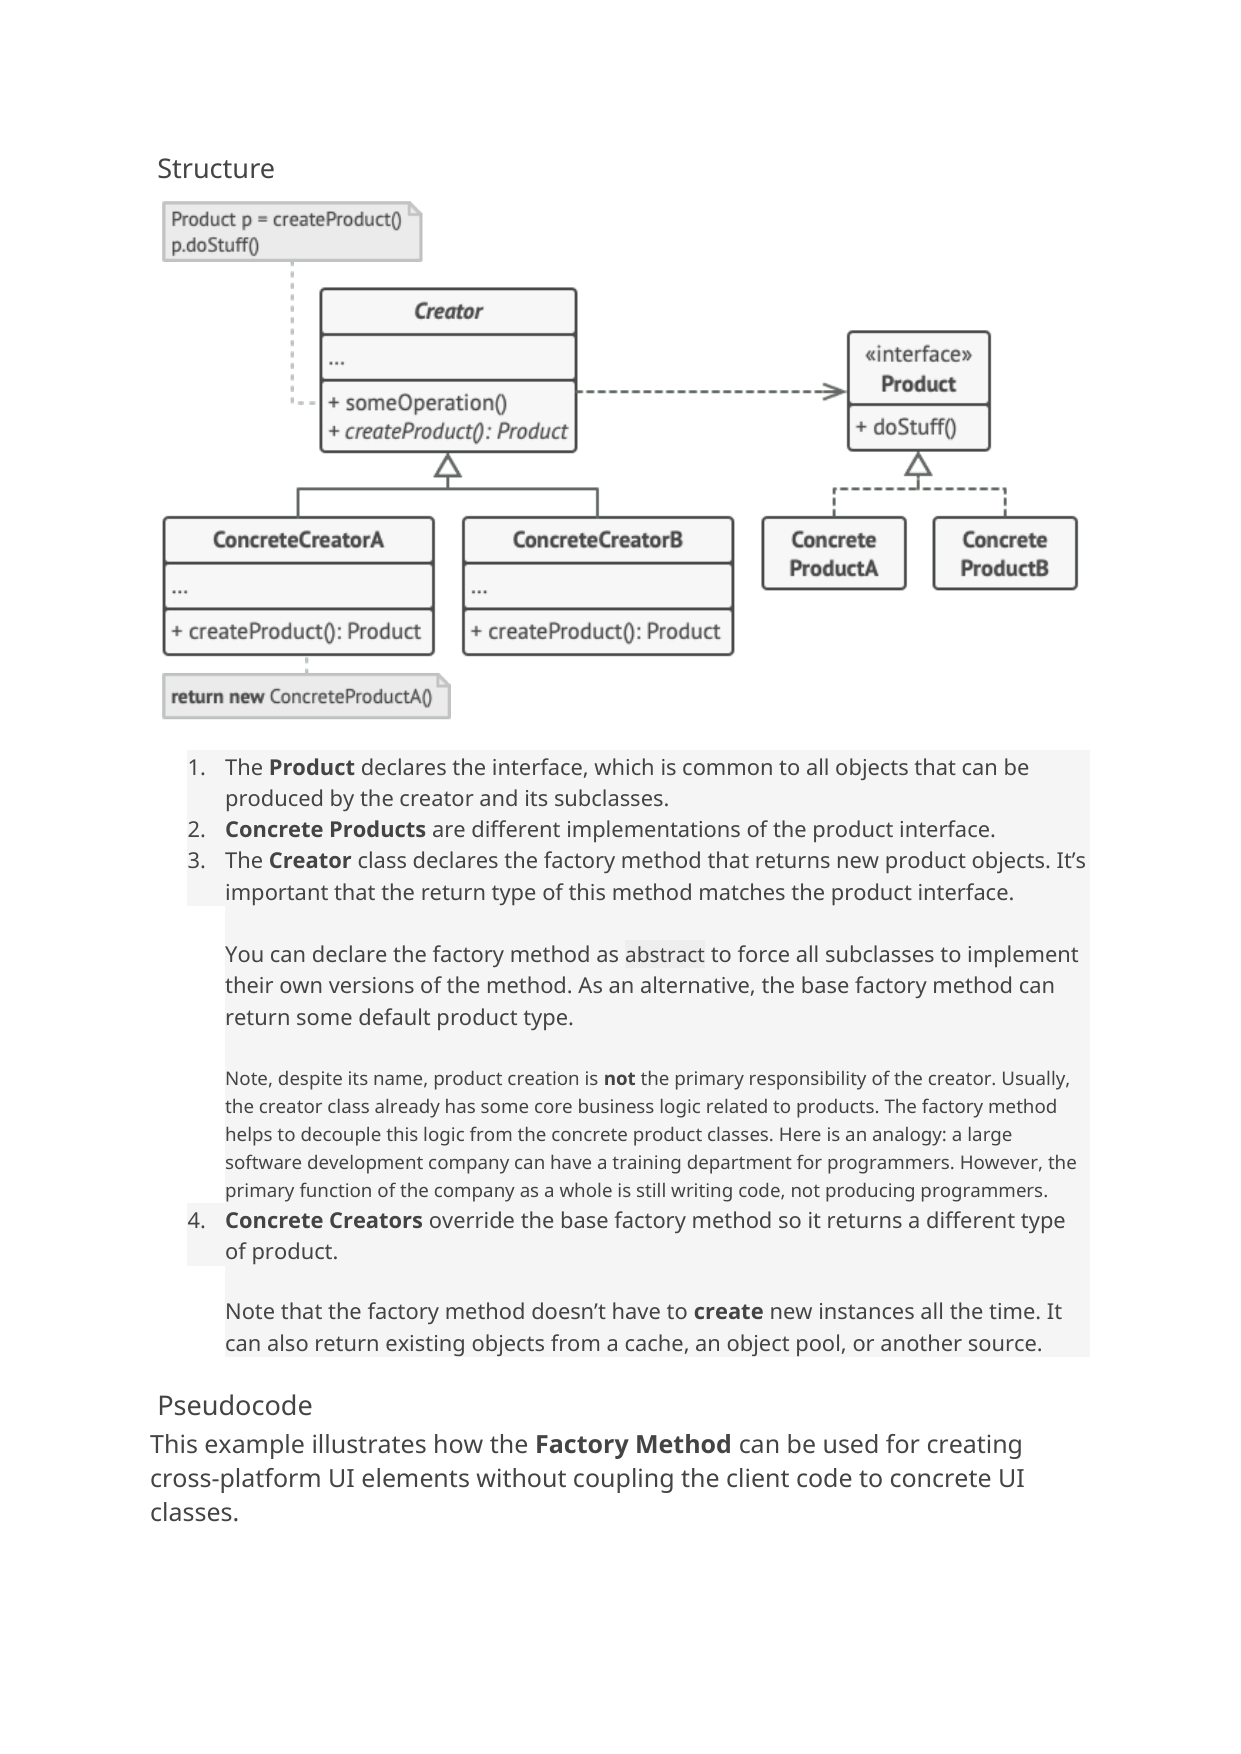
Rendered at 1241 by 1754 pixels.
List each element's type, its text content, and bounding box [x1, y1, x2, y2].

text Note that the factory method doesn’t have to create new instances all the time. It can also return existing objects from a cache, an object pool, or another source. [225, 1295, 1090, 1357]
text You can declare the factory method as abstract to force all subclasses to implement their own versions of the method. As an alternative, the base factory method can return some default product type. [225, 937, 1090, 1031]
text Note, despite its name, product creation is not the primary responsibility of the creator. Usually, the creator class already has some core business logic related to products. The factory method helps to decouple this logic from the concrete product classes. Here is an analogy: a large software development company can have a training department for programmers. However, the primary function of the company as a whole is still writing code, not producing programmers. [225, 1062, 1090, 1203]
picture [150, 189, 1091, 732]
list Concrete Creators override the base factory method so it returns a different type of product. [187, 1203, 1090, 1266]
text This example illustrates how the Factory Method can be used for creating cross-platform UI elements without coupling the client code to concrete UI classes. [150, 1426, 1090, 1528]
subtitle Structure [150, 150, 1090, 187]
list Concrete Products are different implementations of the product interface. [187, 812, 1090, 844]
list The Creator class declares the factory method that returns new product objects. It’s important that the return type of this method matches the product interface. [187, 844, 1090, 906]
subtitle Pseudocode [150, 1386, 1090, 1423]
list The Product declares the interface, which is common to all objects that can be produced by the creator and its subclasses. [187, 750, 1090, 812]
